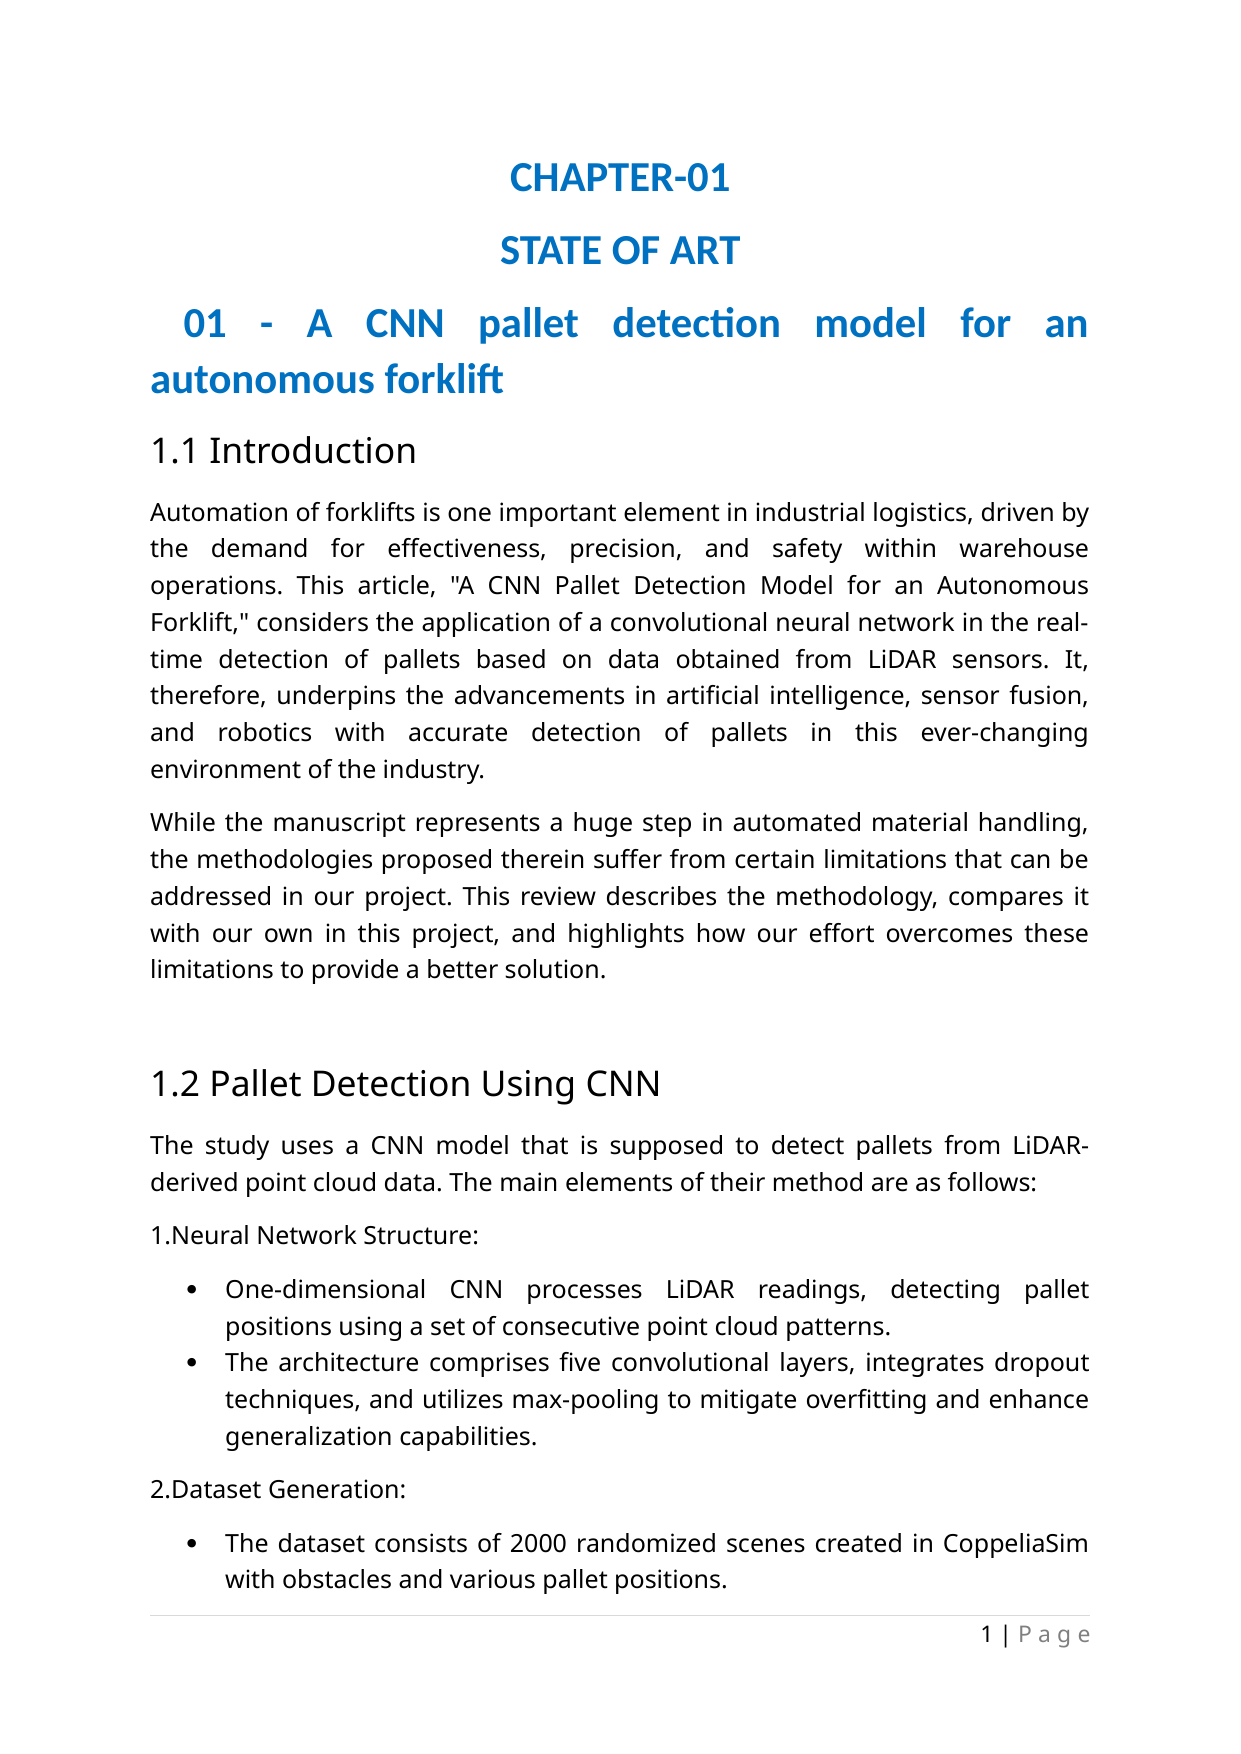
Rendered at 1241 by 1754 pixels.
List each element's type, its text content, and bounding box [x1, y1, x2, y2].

text Automation of forklifts is one important element in industrial logistics, driven by the demand for effectiveness, precision, and safety within warehouse operations. This article, "A CNN Pallet Detection Model for an Autonomous Forklift," considers the application of a convolutional neural network in the real-time detection of pallets based on data obtained from LiDAR sensors. It, therefore, underpins the advancements in artificial intelligence, sensor fusion, and robotics with accurate detection of pallets in this ever-changing environment of the industry. [150, 494, 1090, 786]
text CHAPTER-01 [150, 150, 1090, 202]
text 1.1 Introduction [150, 425, 1090, 474]
text The study uses a CNN model that is supposed to detect pallets from LiDAR-derived point cloud data. The main elements of their method are as follows: [150, 1128, 1090, 1198]
text 01 - A CNN pallet detection model for an autonomous forklift [150, 296, 1090, 404]
list The dataset consists of 2000 randomized scenes created in CoppeliaSim with obstacles and various pallet positions. [187, 1525, 1090, 1596]
text 1.2 Pallet Detection Using CNN [150, 1059, 1090, 1107]
list One-dimensional CNN processes LiDAR readings, detecting pallet positions using a set of consecutive point cloud patterns. [187, 1271, 1090, 1342]
list The architecture comprises five convolutional layers, integrates dropout techniques, and utilizes max-pooling to mitigate overfitting and enhance generalization capabilities. [187, 1345, 1090, 1452]
text 2.Dataset Generation: [150, 1472, 1090, 1506]
text While the manuscript represents a huge step in automated material handling, the methodologies proposed therein suffer from certain limitations that can be addressed in our project. This review describes the methodology, compares it with our own in this project, and highlights how our effort overcomes these limitations to provide a better solution. [150, 805, 1090, 986]
text 1.Neural Network Structure: [150, 1218, 1090, 1252]
text STATE OF ART [150, 223, 1090, 275]
